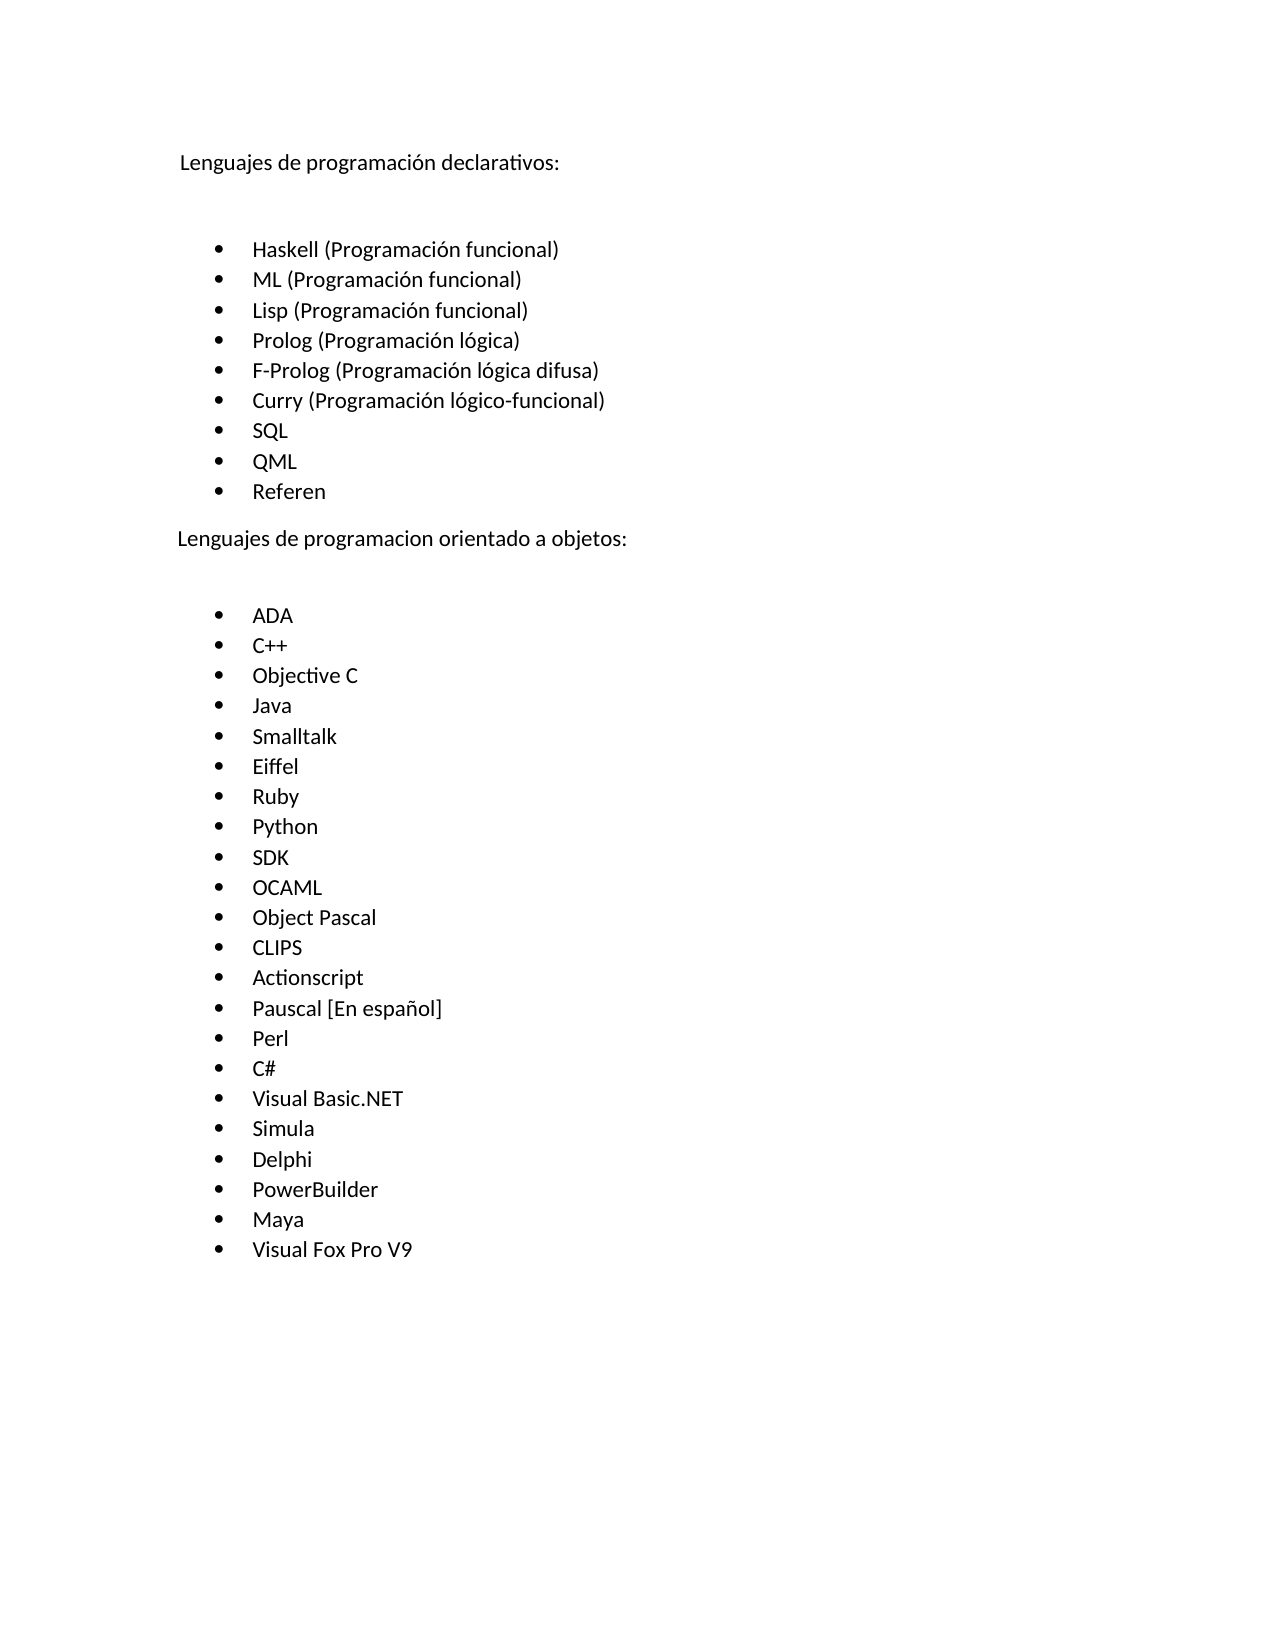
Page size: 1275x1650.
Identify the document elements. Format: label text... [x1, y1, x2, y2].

list SDK [215, 843, 1098, 871]
list Lisp (Programación funcional) [215, 296, 1098, 324]
list PowerBuilder [215, 1175, 1098, 1203]
list Actionscript [215, 963, 1098, 991]
list C++ [215, 631, 1098, 659]
list C# [215, 1054, 1098, 1082]
list Curry (Programación lógico-funcional) [215, 386, 1098, 414]
list Visual Fox Pro V9 [215, 1235, 1098, 1263]
list Delphi [215, 1145, 1098, 1173]
list Pauscal [En español] [215, 994, 1098, 1022]
list F-Prolog (Programación lógica difusa) [215, 356, 1098, 384]
text Lenguajes de programacion orientado a objetos: [177, 524, 1098, 582]
list Smalltalk [215, 722, 1098, 750]
list Prolog (Programación lógica) [215, 326, 1098, 354]
list ADA [215, 601, 1098, 629]
list Simula [215, 1114, 1098, 1142]
list Maya [215, 1205, 1098, 1233]
list Visual Basic.NET [215, 1084, 1098, 1112]
list Object Pascal [215, 903, 1098, 931]
list QML [215, 447, 1098, 475]
list OCAML [215, 873, 1098, 901]
list Python [215, 812, 1098, 840]
list Referen [215, 477, 1098, 505]
list SQL [215, 417, 1098, 444]
list Eiffel [215, 752, 1098, 780]
list Java [215, 692, 1098, 719]
list Ruby [215, 782, 1098, 810]
list Perl [215, 1024, 1098, 1052]
list CLIPS [215, 933, 1098, 961]
list Haskell (Programación funcional) [215, 235, 1098, 263]
list ML (Programación funcional) [215, 266, 1098, 293]
list Objective C [215, 661, 1098, 689]
text Lenguajes de programación declarativos: [180, 148, 1098, 176]
